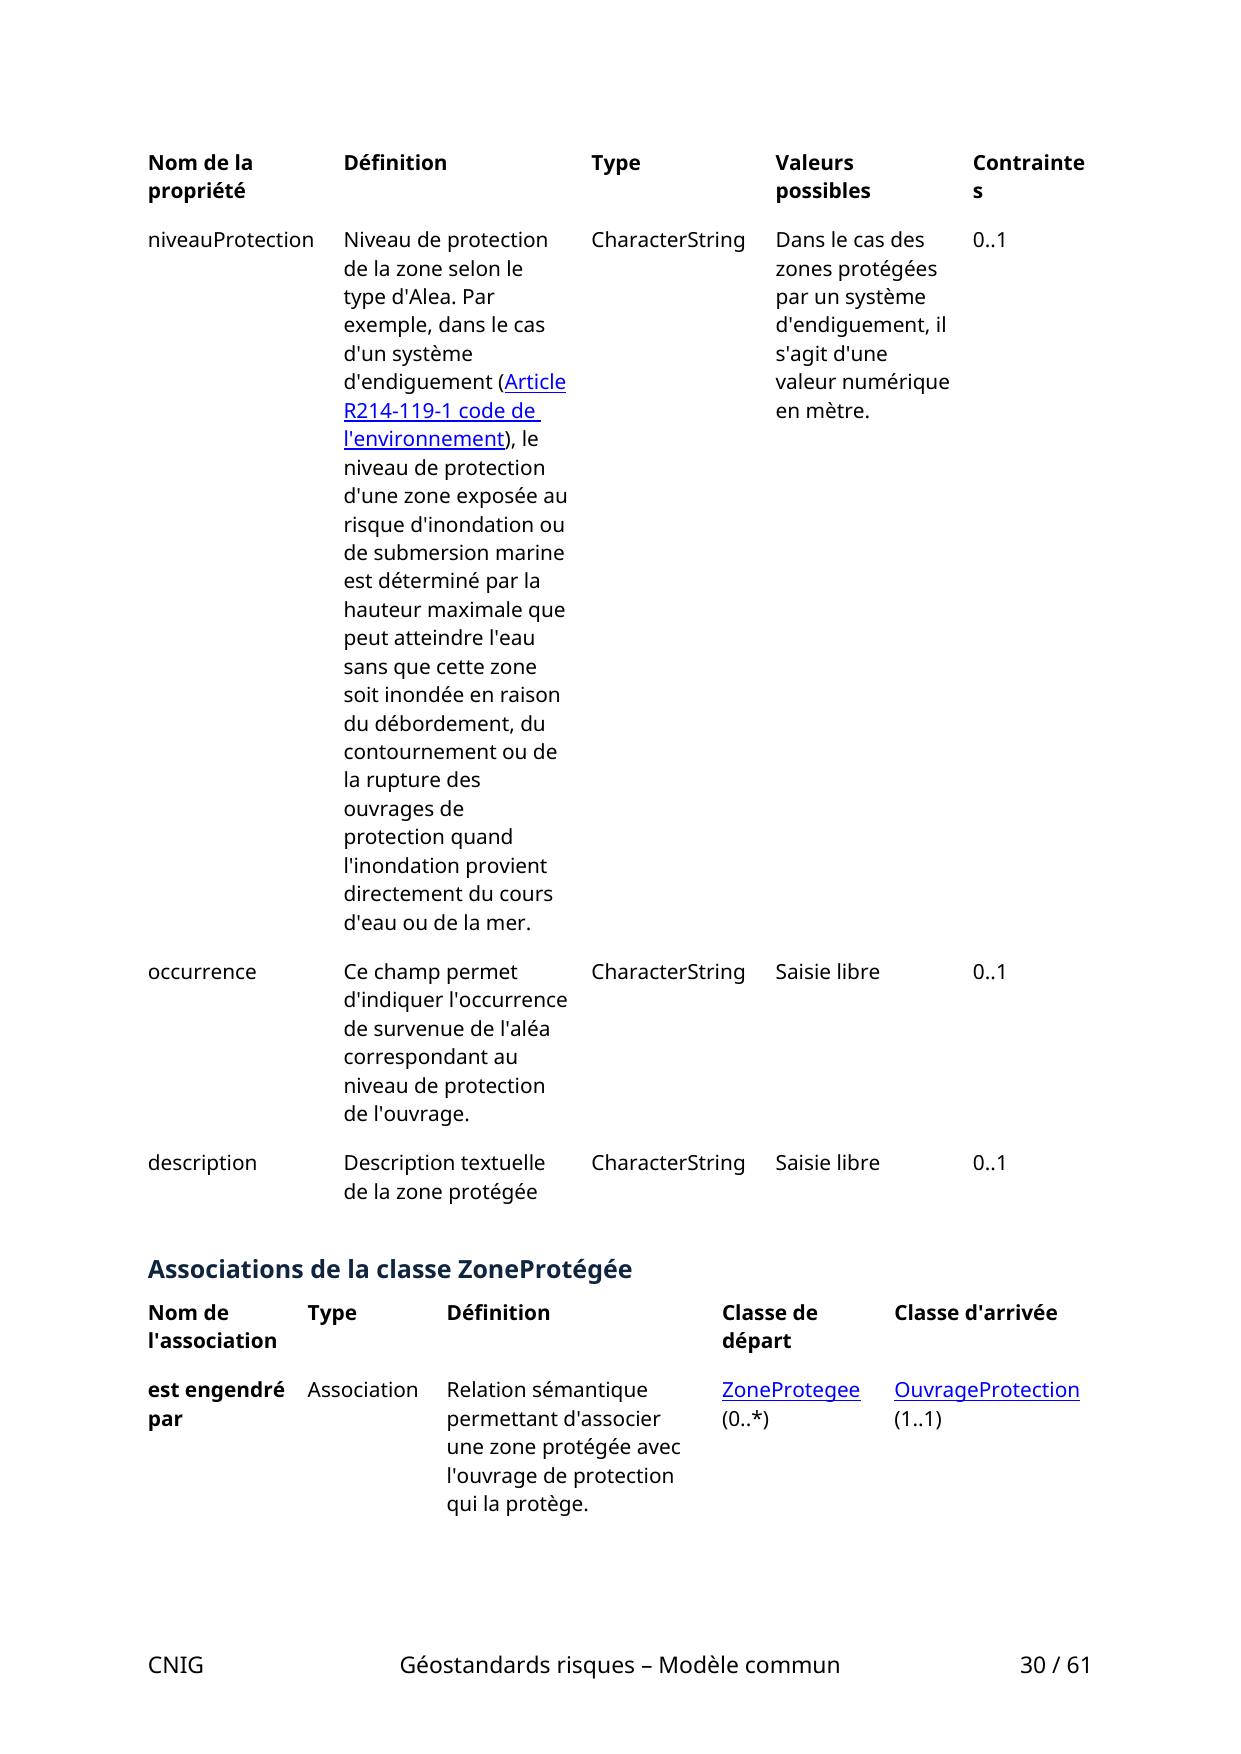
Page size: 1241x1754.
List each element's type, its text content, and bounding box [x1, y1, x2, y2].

table_cell Saisie libre [764, 957, 961, 1148]
table_cell Dans le cas des zones protégées par un système d'endiguement, il s'agit d'une valeur numérique en mètre. [764, 225, 961, 957]
table_header Type [296, 1298, 435, 1376]
table_header Nom de l'association [136, 1298, 296, 1376]
table_header Contraintes [961, 148, 1104, 225]
table_cell est engendré par [136, 1376, 296, 1538]
table_header Nom de la propriété [136, 148, 332, 225]
table_cell Saisie libre [764, 1149, 961, 1226]
table_cell Niveau de protection de la zone selon le type d'Alea. Par exemple, dans le cas d'un système d'endiguement (Article R214-119-1 code de l'environnement), le niveau de protection d'une zone exposée au risque d'inondation ou de submersion marine est déterminé par la hauteur maximale que peut atteindre l'eau sans que cette zone soit inondée en raison du débordement, du contournement ou de la rupture des ouvrages de protection quand l'inondation provient directement du cours d'eau ou de la mer. [332, 225, 580, 957]
table_cell CharacterString [580, 1149, 764, 1226]
table_cell ZoneProtegee (0..*) [711, 1376, 883, 1538]
subtitle Associations de la classe ZoneProtégée [148, 1251, 1093, 1285]
table_cell Ce champ permet d'indiquer l'occurrence de survenue de l'aléa correspondant au niveau de protection de l'ouvrage. [332, 957, 580, 1148]
table_cell 0..1 [961, 957, 1104, 1148]
table_header Type [580, 148, 764, 225]
table_cell 0..1 [961, 1149, 1104, 1226]
table_cell niveauProtection [136, 225, 332, 957]
table_header Classe d'arrivée [883, 1298, 1104, 1376]
table_cell CharacterString [580, 957, 764, 1148]
table_header Définition [435, 1298, 711, 1376]
table_cell Description textuelle de la zone protégée [332, 1149, 580, 1226]
table_cell CharacterString [580, 225, 764, 957]
table_cell 0..1 [961, 225, 1104, 957]
table_cell Relation sémantique permettant d'associer une zone protégée avec l'ouvrage de protection qui la protège. [435, 1376, 711, 1538]
table_cell occurrence [136, 957, 332, 1148]
table_cell OuvrageProtection (1..1) [883, 1376, 1104, 1538]
table_header Valeurs possibles [764, 148, 961, 225]
table_cell description [136, 1149, 332, 1226]
table_header Définition [332, 148, 580, 225]
table_cell Association [296, 1376, 435, 1538]
table_header Classe de départ [711, 1298, 883, 1376]
